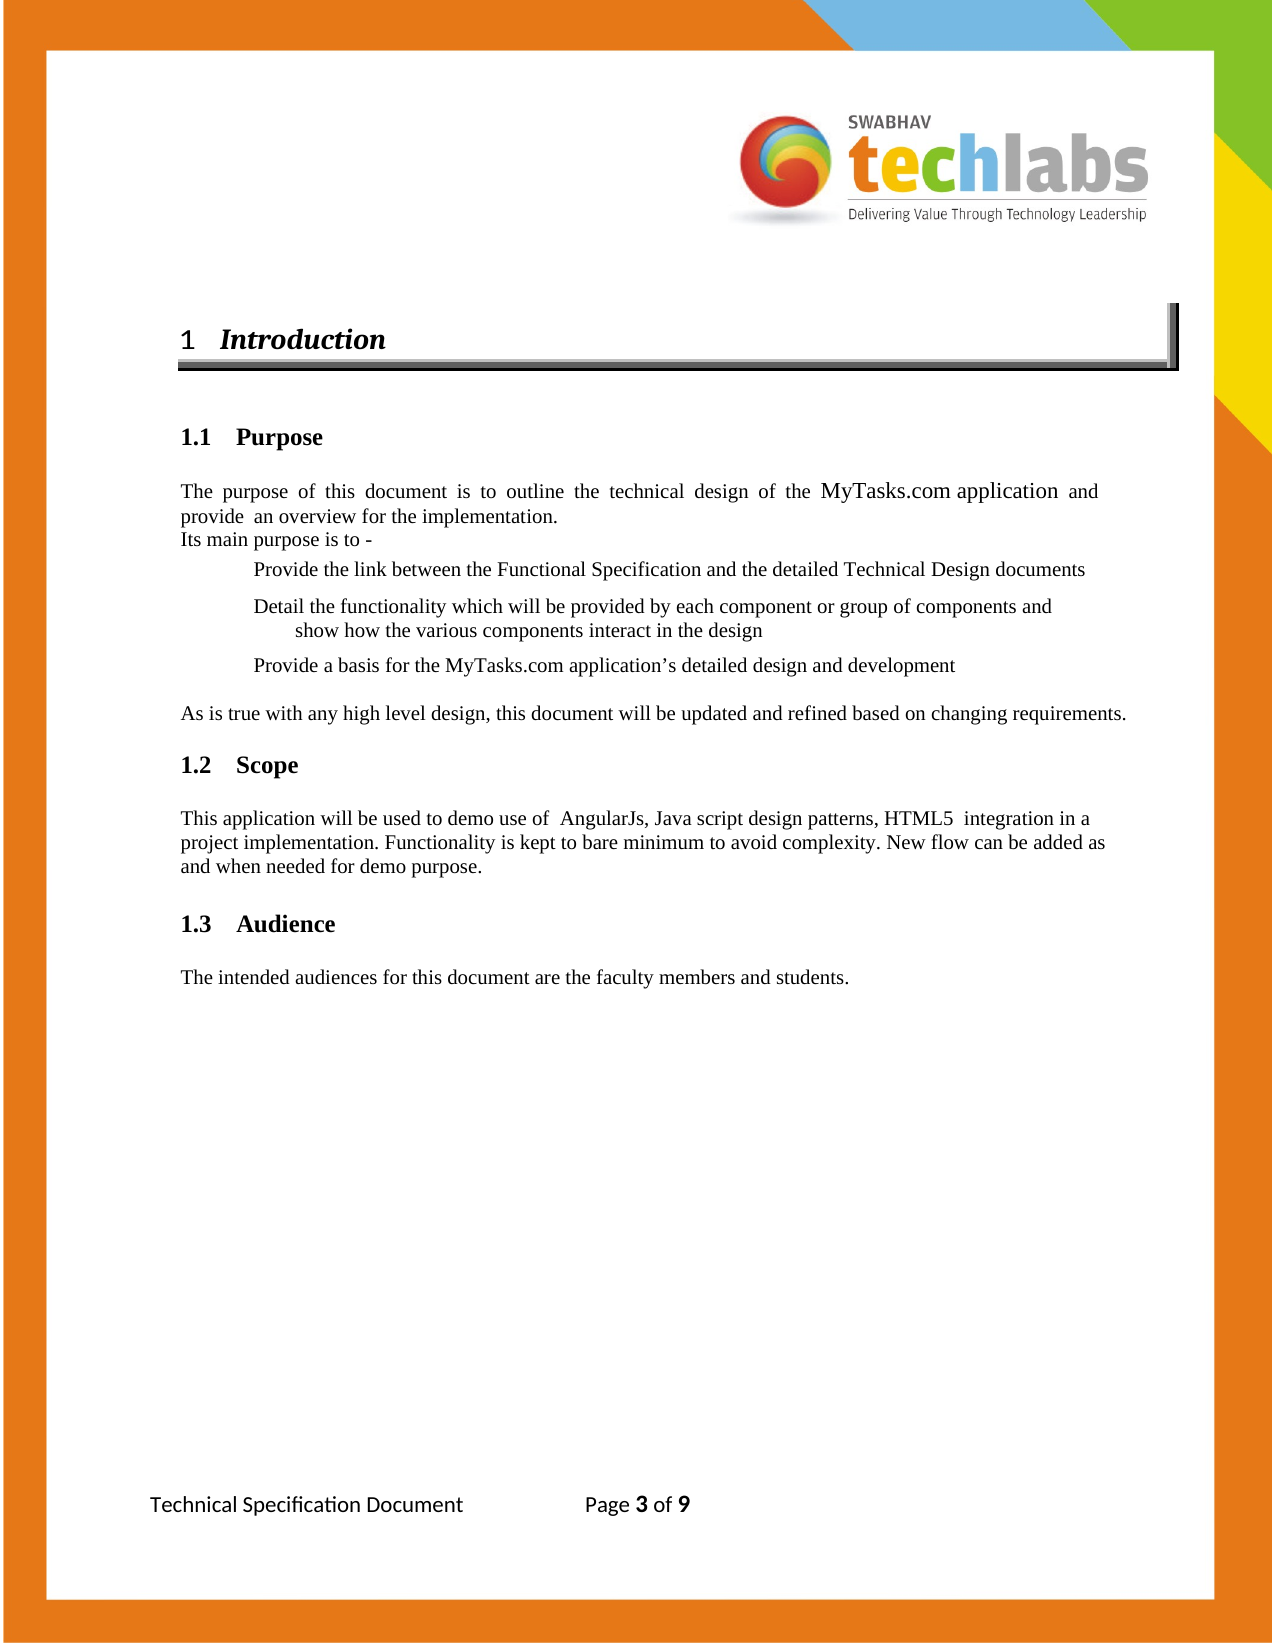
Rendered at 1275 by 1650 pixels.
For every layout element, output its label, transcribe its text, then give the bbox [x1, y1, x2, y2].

text Detail the functionality which will be provided by each component or group of components and show how the various components interact in the design [253, 593, 1056, 642]
table_header 1 Introduction [178, 303, 1167, 359]
table_cell [178, 362, 1167, 368]
text The purpose of this document is to outline the technical design of the MyTasks.com application and provide an overview for the implementation. [180, 477, 1125, 528]
text As is true with any high level design, this document will be updated and refined based on changing requirements. [180, 701, 1127, 725]
text 1.3 Audience [180, 909, 1127, 938]
text Provide a basis for the MyTasks.com application’s detailed design and development [253, 653, 1127, 677]
table_header [1170, 303, 1176, 368]
text Its main purpose is to - [180, 528, 1127, 552]
text 1.1 Purpose [180, 422, 1127, 451]
picture [3, 0, 1272, 1643]
text This application will be used to demo use of AngularJs, Java script design patterns, HTML5 integration in a project implementation. Functionality is kept to bare minimum to avoid complexity. New flow can be added as and when needed for demo purpose. [180, 806, 1127, 878]
text Provide the link between the Functional Specification and the detailed Technical Design documents [253, 557, 1127, 581]
text The intended audiences for this document are the faculty members and students. [180, 965, 992, 989]
text 1.2 Scope [180, 750, 1127, 779]
